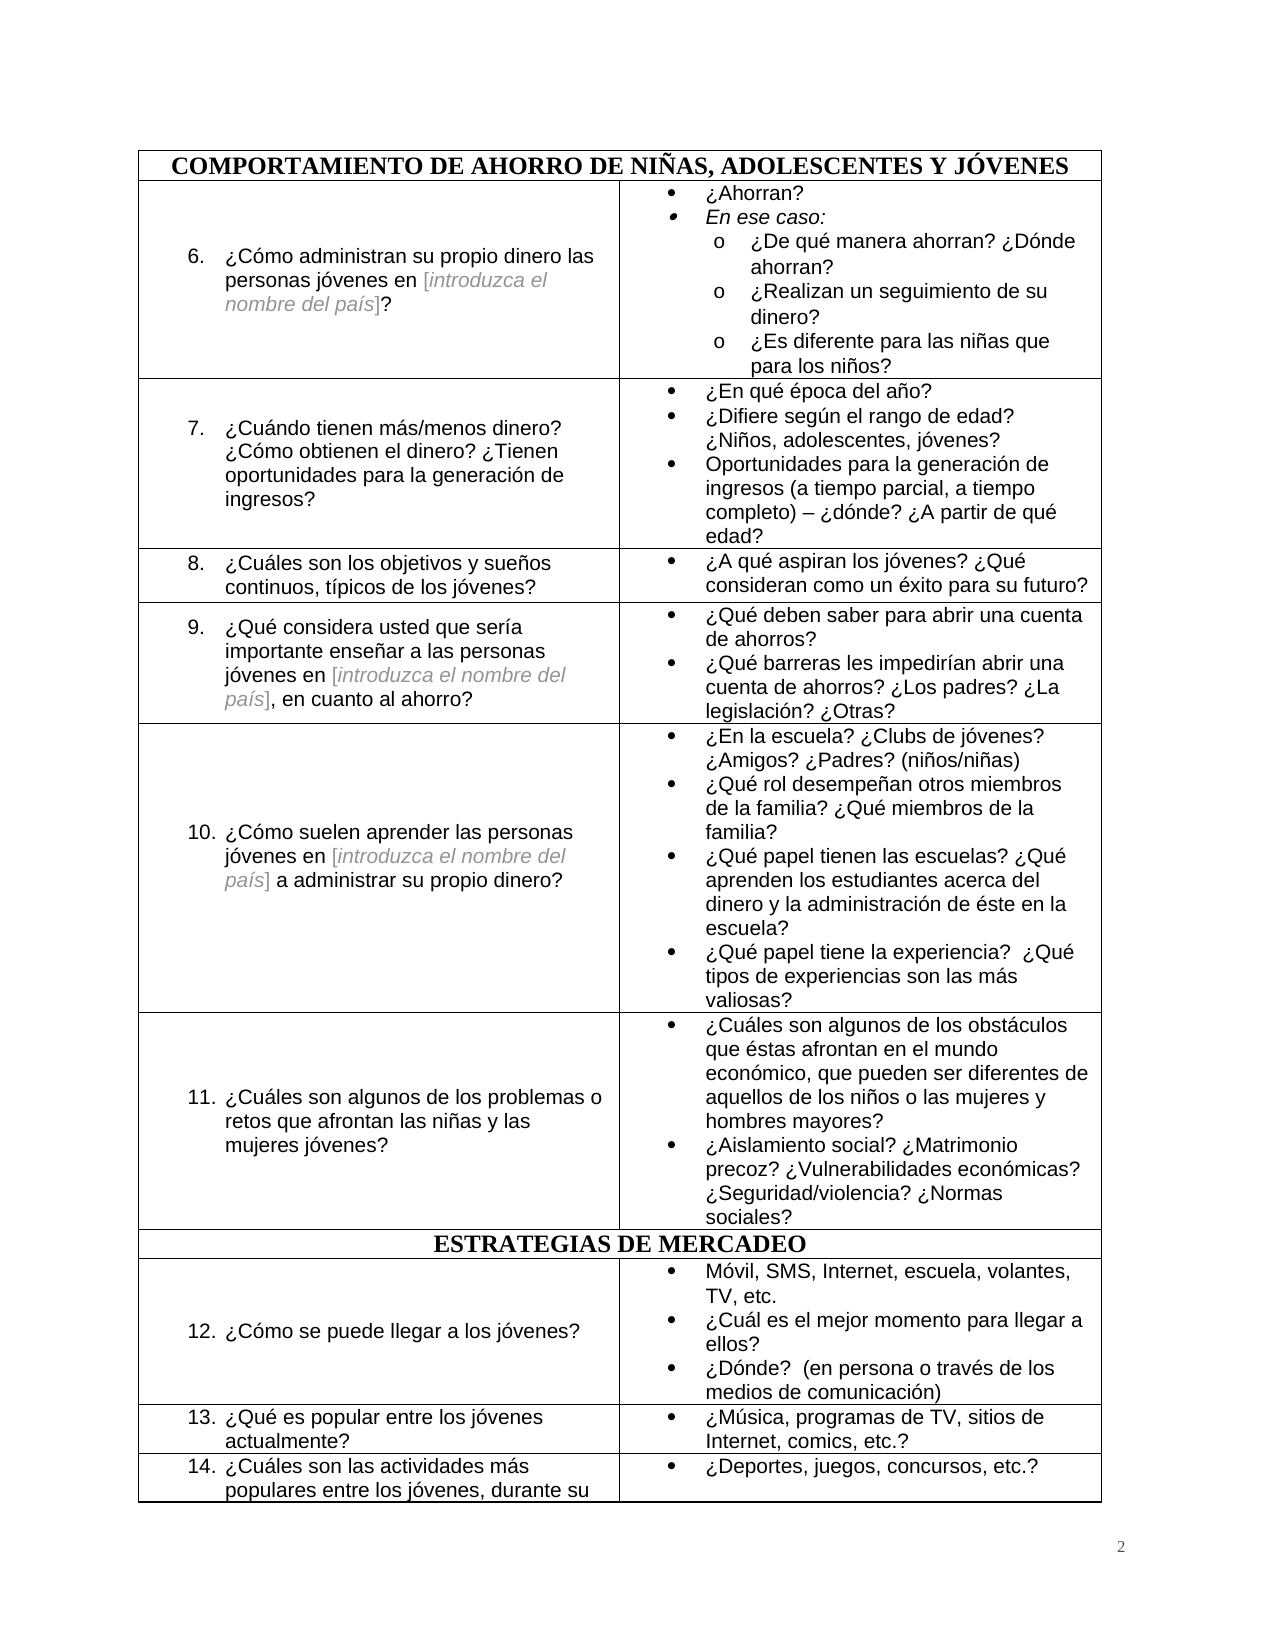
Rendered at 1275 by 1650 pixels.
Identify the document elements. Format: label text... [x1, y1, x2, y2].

table_cell ¿A qué aspiran los jóvenes? ¿Qué consideran como un éxito para su futuro? [620, 549, 1101, 602]
table_cell ¿Cuáles son algunos de los problemas o retos que afrontan las niñas y las mujeres jóvenes? [139, 1013, 619, 1228]
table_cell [139, 1454, 619, 1501]
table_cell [620, 1454, 1101, 1501]
table_cell ¿Cuándo tienen más/menos dinero? ¿Cómo obtienen el dinero? ¿Tienen oportunidades para la generación de ingresos? [139, 379, 619, 547]
table_cell ¿Ahorran? En ese caso: ¿De qué manera ahorran? ¿Dónde ahorran? ¿Realizan un seguimiento de su dinero? ¿Es diferente para las niñas que para los niños? [620, 181, 1101, 378]
table_cell ¿Qué considera usted que sería importante enseñar a las personas jóvenes en [introduzca el nombre del país], en cuanto al ahorro? [139, 603, 619, 723]
table_cell ¿Música, programas de TV, sitios de Internet, comics, etc.? [620, 1405, 1101, 1452]
table_cell ¿Qué es popular entre los jóvenes actualmente? [139, 1405, 619, 1452]
table_cell ¿Cómo suelen aprender las personas jóvenes en [introduzca el nombre del país] a administrar su propio dinero? [139, 724, 619, 1012]
table_cell Móvil, SMS, Internet, escuela, volantes, TV, etc. ¿Cuál es el mejor momento para llegar a ellos? ¿Dónde? (en persona o través de los medios de comunicación) [620, 1259, 1101, 1403]
table_cell ¿Cómo se puede llegar a los jóvenes? [139, 1259, 619, 1403]
table_cell ¿Cómo administran su propio dinero las personas jóvenes en [introduzca el nombre del país]? [139, 181, 619, 378]
table_cell ¿Qué deben saber para abrir una cuenta de ahorros? ¿Qué barreras les impedirían abrir una cuenta de ahorros? ¿Los padres? ¿La legislación? ¿Otras? [620, 603, 1101, 723]
table_cell ¿Cuáles son algunos de los obstáculos que éstas afrontan en el mundo económico, que pueden ser diferentes de aquellos de los niños o las mujeres y hombres mayores? ¿Aislamiento social? ¿Matrimonio precoz? ¿Vulnerabilidades económicas? ¿Seguridad/violencia? ¿Normas sociales? [620, 1013, 1101, 1228]
table_cell ¿Cuáles son los objetivos y sueños continuos, típicos de los jóvenes? [139, 549, 619, 602]
table_cell ¿En qué época del año? ¿Difiere según el rango de edad? ¿Niños, adolescentes, jóvenes? Oportunidades para la generación de ingresos (a tiempo parcial, a tiempo completo) – ¿dónde? ¿A partir de qué edad? [620, 379, 1101, 547]
table_cell ESTRATEGIAS DE MERCADEO [139, 1230, 1101, 1258]
table_cell ¿En la escuela? ¿Clubs de jóvenes? ¿Amigos? ¿Padres? (niños/niñas) ¿Qué rol desempeñan otros miembros de la familia? ¿Qué miembros de la familia? ¿Qué papel tienen las escuelas? ¿Qué aprenden los estudiantes acerca del dinero y la administración de éste en la escuela? ¿Qué papel tiene la experiencia? ¿Qué tipos de experiencias son las más valiosas? [620, 724, 1101, 1012]
table_cell COMPORTAMIENTO DE AHORRO DE NIÑAS, ADOLESCENTES Y JÓVENES [139, 151, 1101, 180]
